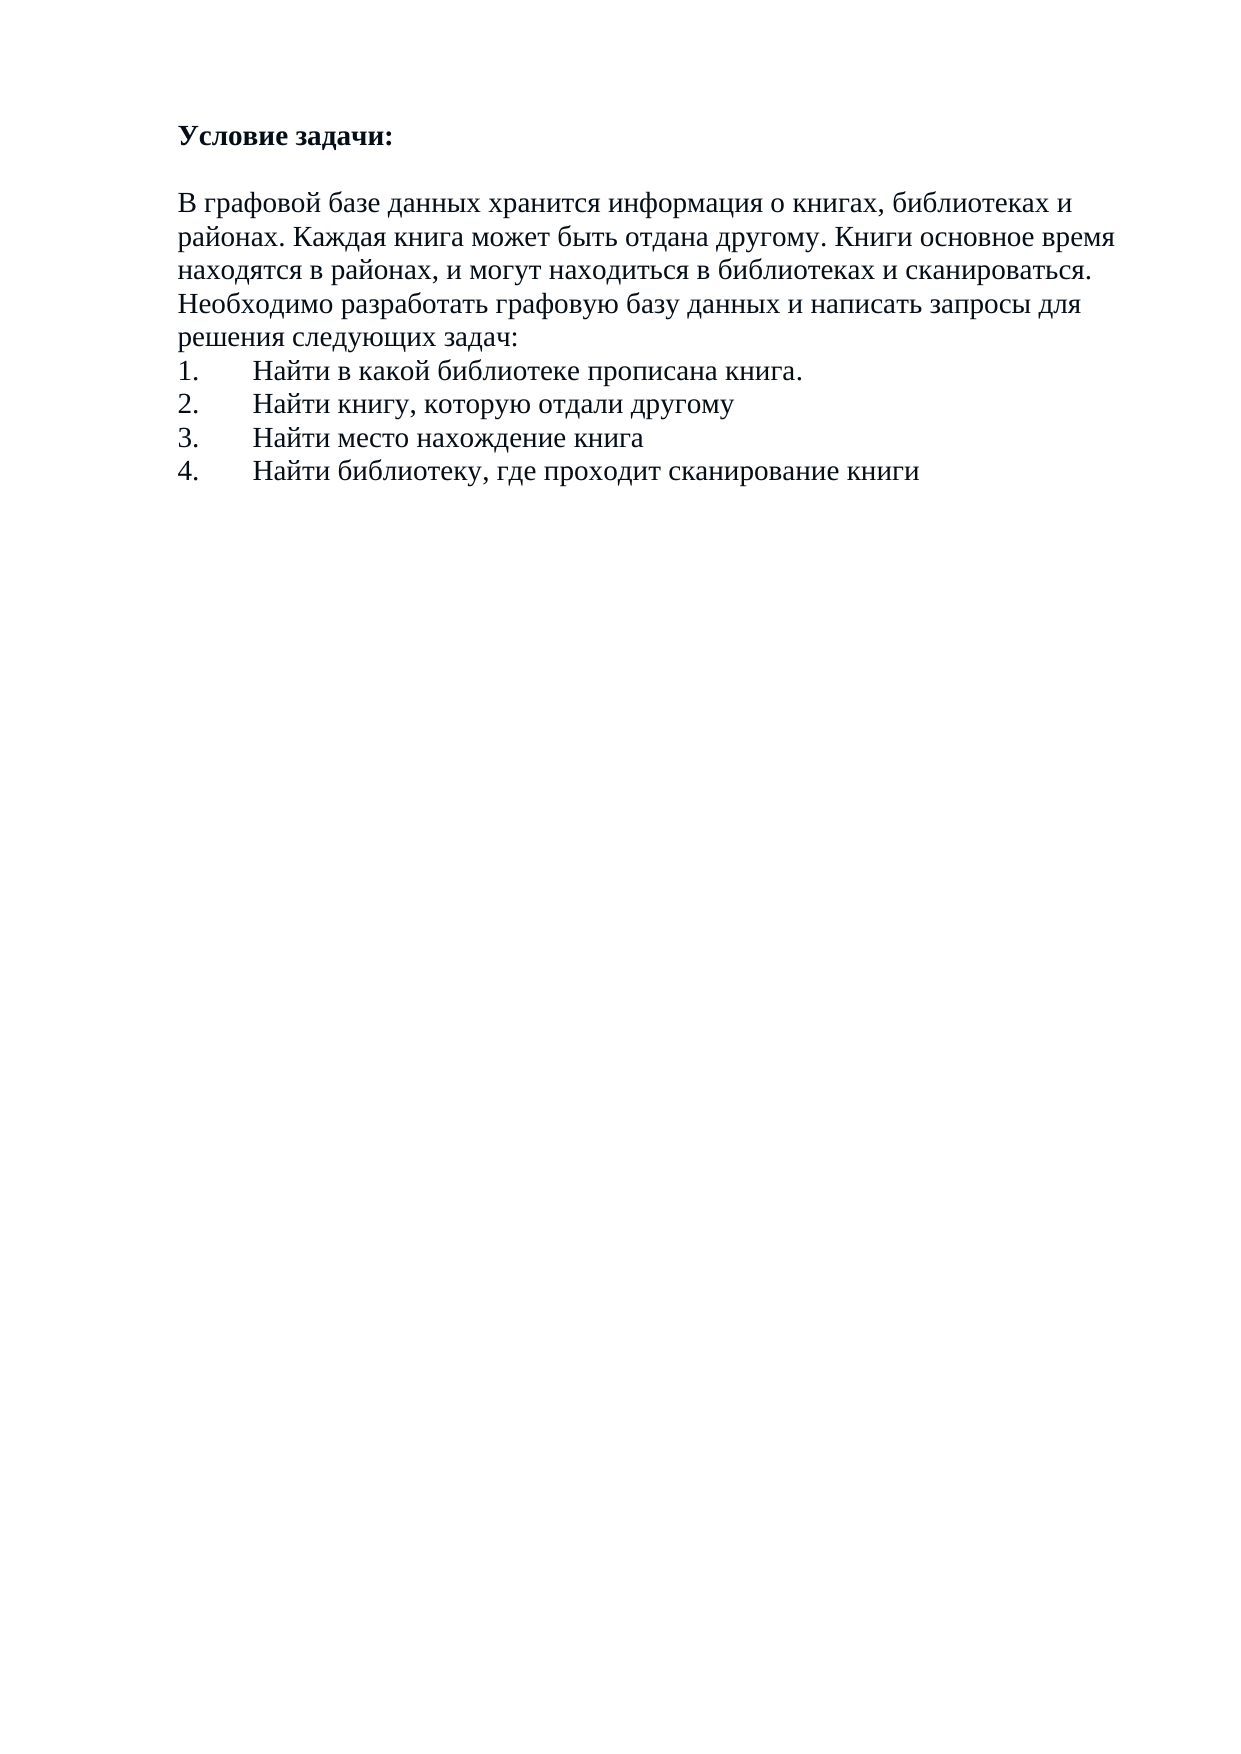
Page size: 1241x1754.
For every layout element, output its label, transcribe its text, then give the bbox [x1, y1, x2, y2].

list Найти место нахождение книга [177, 420, 1152, 453]
list Найти книгу, которую отдали другому [177, 386, 1152, 420]
text Необходимо разработать графовую базу данных и написать запросы для решения следующих задач: [177, 286, 1152, 353]
text Условие задачи: [177, 118, 1152, 152]
list Найти библиотеку, где проходит сканирование книги [177, 453, 1152, 487]
text В графовой базе данных хранится информация о книгах, библиотеках и районах. Каждая книга может быть отдана другому. Книги основное время находятся в районах, и могут находиться в библиотеках и сканироваться. [177, 185, 1152, 286]
list Найти в какой библиотеке прописана книга. [177, 353, 1152, 386]
